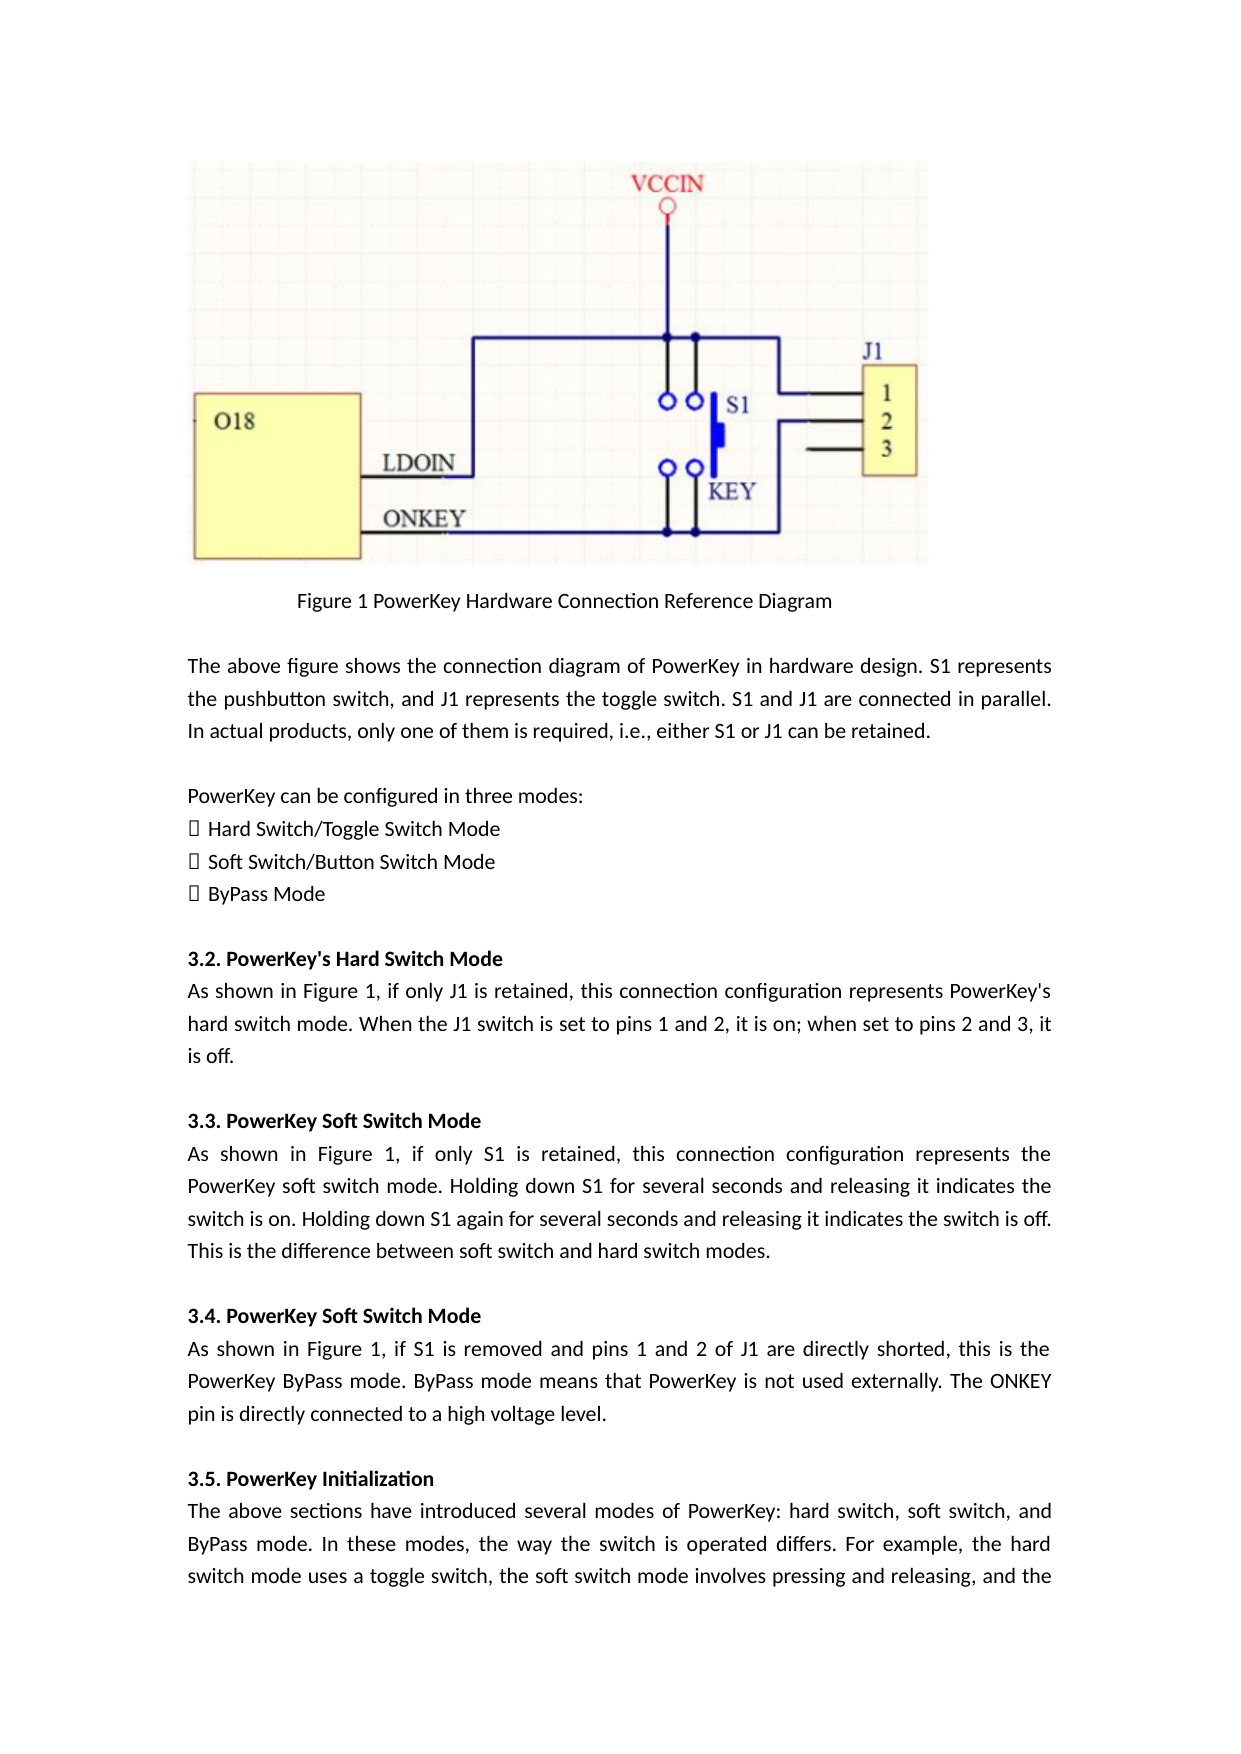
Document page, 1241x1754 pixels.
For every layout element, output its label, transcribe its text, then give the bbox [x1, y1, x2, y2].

text As shown in Figure 1, if S1 is removed and pins 1 and 2 of J1 are directly shorted, this is the PowerKey ByPass mode. ByPass mode means that PowerKey is not used externally. The ONKEY pin is directly connected to a high voltage level. [187, 1332, 1053, 1429]
picture [187, 162, 931, 575]
text  Hard Switch/Toggle Switch Mode [187, 812, 1053, 844]
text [187, 1494, 1053, 1592]
text As shown in Figure 1, if only S1 is retained, this connection configuration represents the PowerKey soft switch mode. Holding down S1 for several seconds and releasing it indicates the switch is on. Holding down S1 again for several seconds and releasing it indicates the switch is off. This is the difference between soft switch and hard switch modes. [187, 1137, 1053, 1267]
text 3.5. PowerKey Initialization [187, 1462, 1053, 1494]
text 3.3. PowerKey Soft Switch Mode [187, 1104, 1053, 1137]
text 3.2. PowerKey's Hard Switch Mode [187, 942, 1053, 974]
text  ByPass Mode [187, 877, 1053, 909]
text The above figure shows the connection diagram of PowerKey in hardware design. S1 represents the pushbutton switch, and J1 represents the toggle switch. S1 and J1 are connected in parallel. In actual products, only one of them is required, i.e., either S1 or J1 can be retained. [187, 649, 1053, 747]
text Figure 1 PowerKey Hardware Connection Reference Diagram [187, 584, 1053, 617]
text 3.4. PowerKey Soft Switch Mode [187, 1299, 1053, 1332]
text PowerKey can be configured in three modes: [187, 779, 1053, 812]
text  Soft Switch/Button Switch Mode [187, 844, 1053, 877]
text As shown in Figure 1, if only J1 is retained, this connection configuration represents PowerKey's hard switch mode. When the J1 switch is set to pins 1 and 2, it is on; when set to pins 2 and 3, it is off. [187, 974, 1053, 1072]
